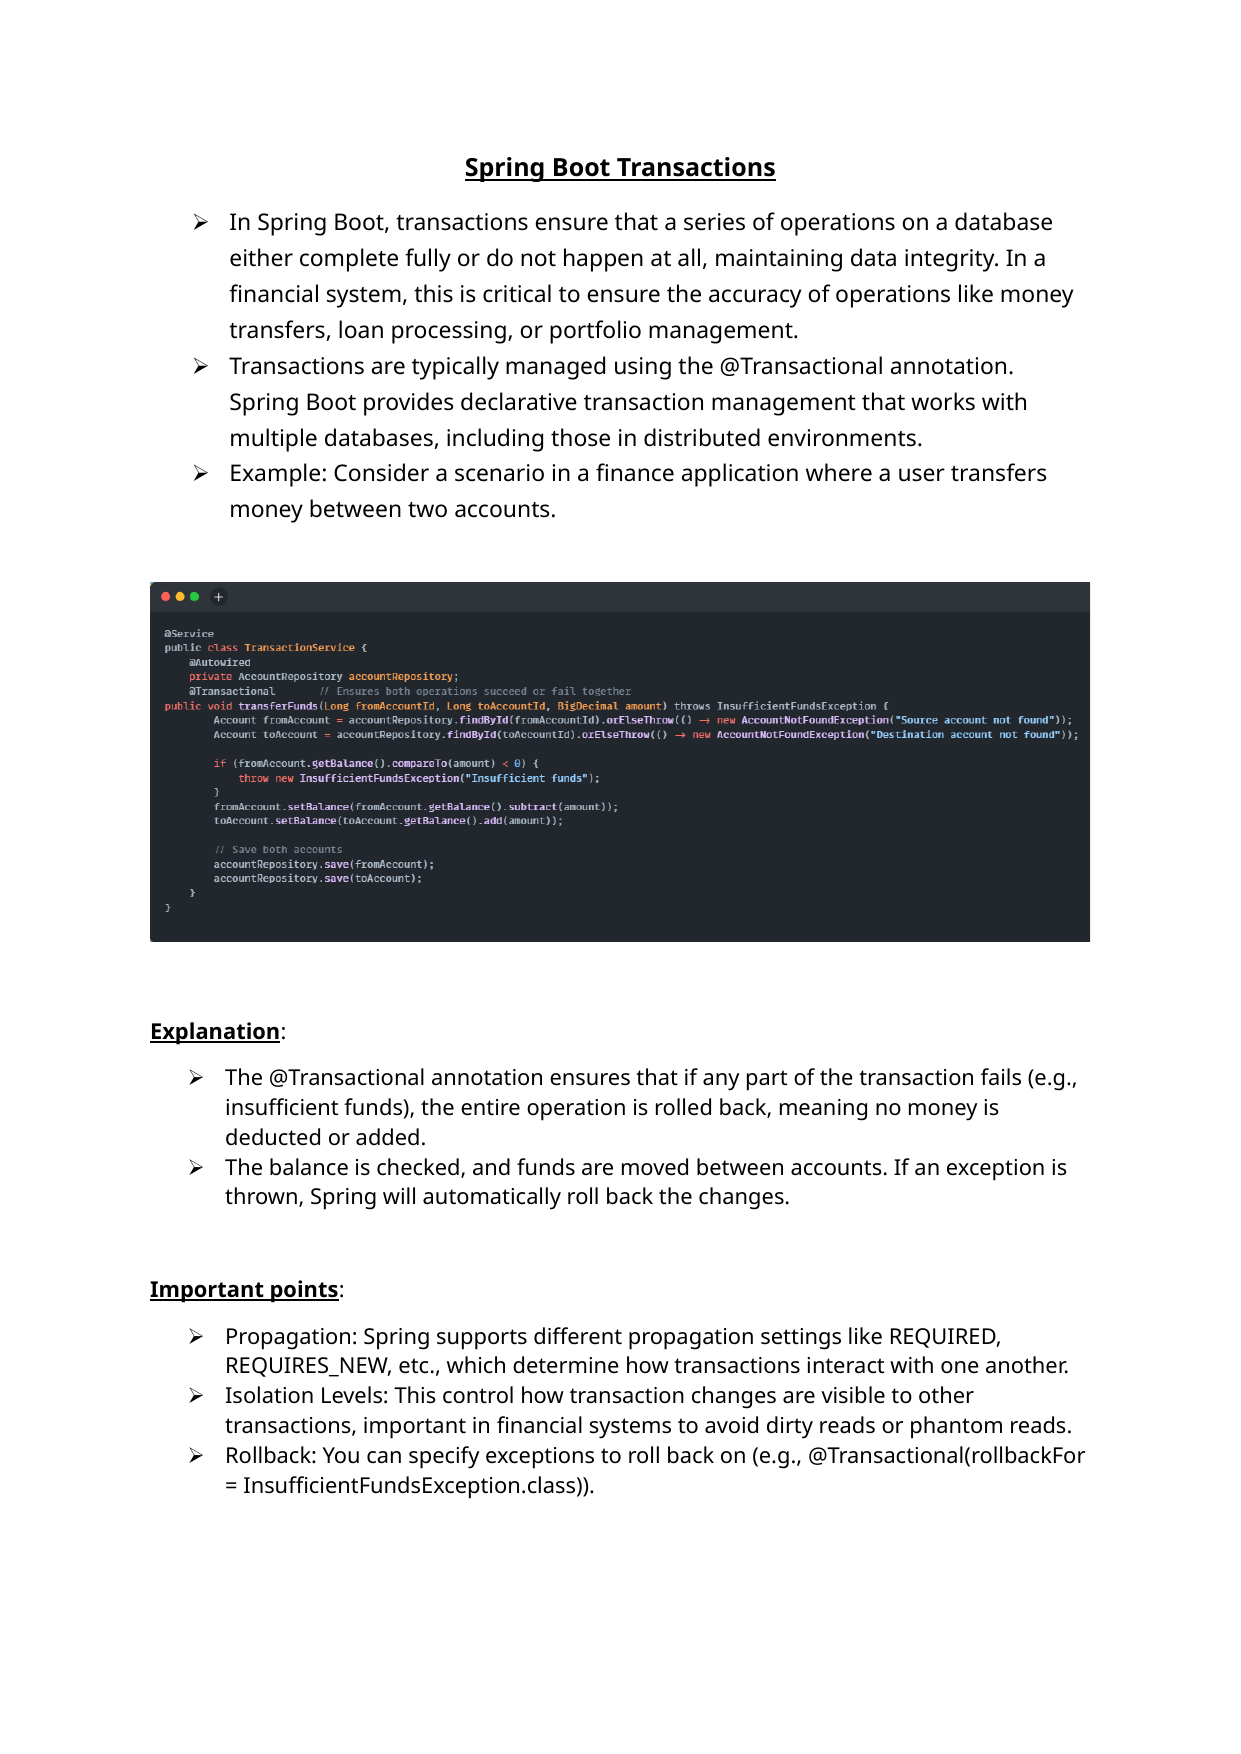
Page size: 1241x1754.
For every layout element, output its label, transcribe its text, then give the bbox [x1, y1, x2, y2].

picture [150, 582, 1091, 942]
list In Spring Boot, transactions ensure that a series of operations on a database either complete fully or do not happen at all, maintaining data integrity. In a financial system, this is critical to ensure the accuracy of operations like money transfers, loan processing, or portfolio management. [192, 206, 1090, 345]
text Spring Boot Transactions [150, 150, 1090, 184]
list Transactions are typically managed using the @Transactional annotation. Spring Boot provides declarative transaction management that works with multiple databases, including those in distributed environments. [192, 349, 1090, 453]
text Explanation: [150, 1016, 1090, 1045]
list The @Transactional annotation ensures that if any part of the transaction fails (e.g., insufficient funds), the entire operation is rolled back, meaning no money is deducted or added. [187, 1062, 1090, 1151]
text Important points: [150, 1274, 1090, 1304]
list Propagation: Spring supports different propagation settings like REQUIRED, REQUIRES_NEW, etc., which determine how transactions interact with one another. [187, 1321, 1090, 1380]
list Isolation Levels: This control how transaction changes are visible to other transactions, important in financial systems to avoid dirty reads or phantom reads. [187, 1380, 1090, 1440]
list Example: Consider a scenario in a finance application where a user transfers money between two accounts. [192, 457, 1090, 524]
list The balance is checked, and funds are moved between accounts. If an exception is thrown, Spring will automatically roll back the changes. [187, 1151, 1090, 1211]
list Rollback: You can specify exceptions to roll back on (e.g., @Transactional(rollbackFor = InsufficientFundsException.class)). [187, 1440, 1090, 1499]
